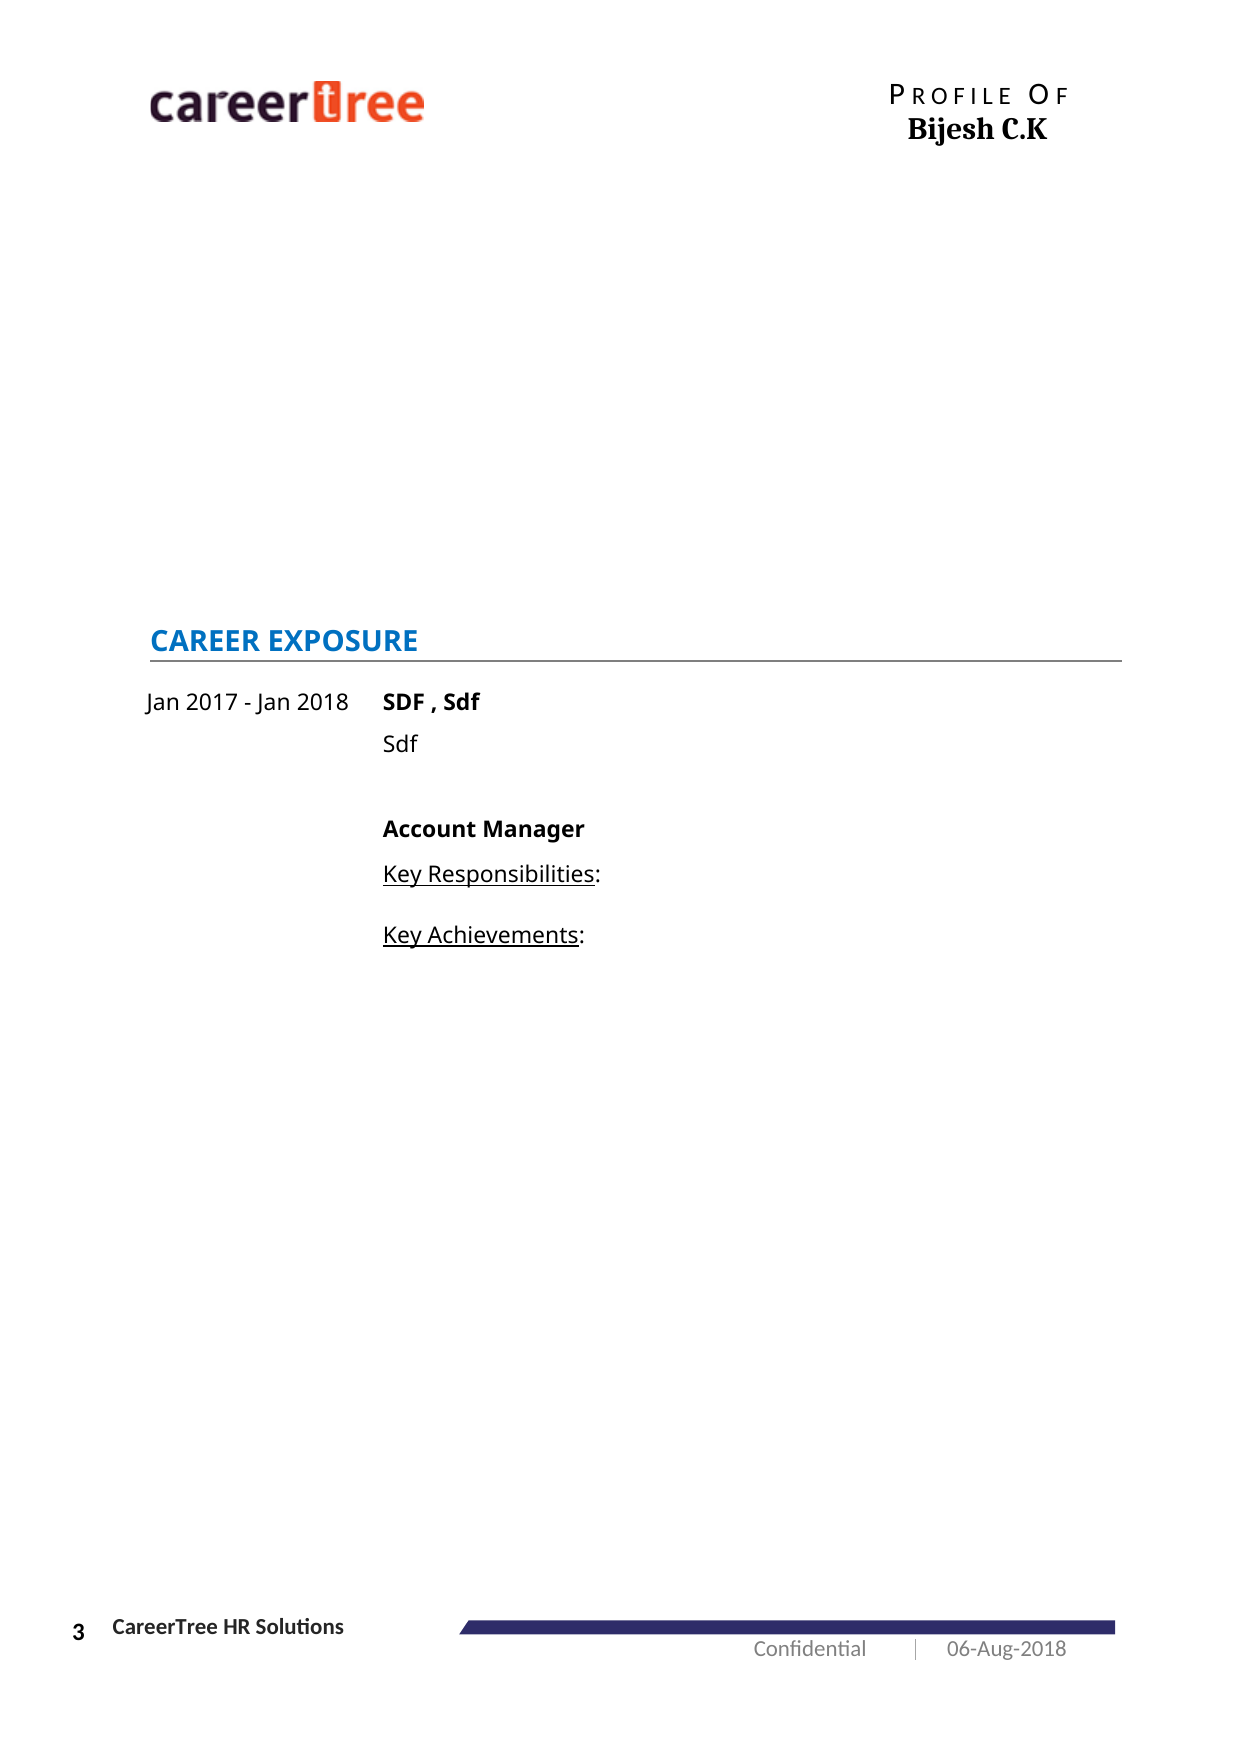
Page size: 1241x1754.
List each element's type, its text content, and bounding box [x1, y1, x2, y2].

picture [150, 81, 424, 122]
text CAREER EXPOSURE [150, 625, 1122, 660]
table_header Jan 2017 - Jan 2018 [135, 688, 371, 983]
table_header SDF , Sdf Sdf Account Manager Key Responsibilities: Key Achievements: [371, 688, 1102, 983]
